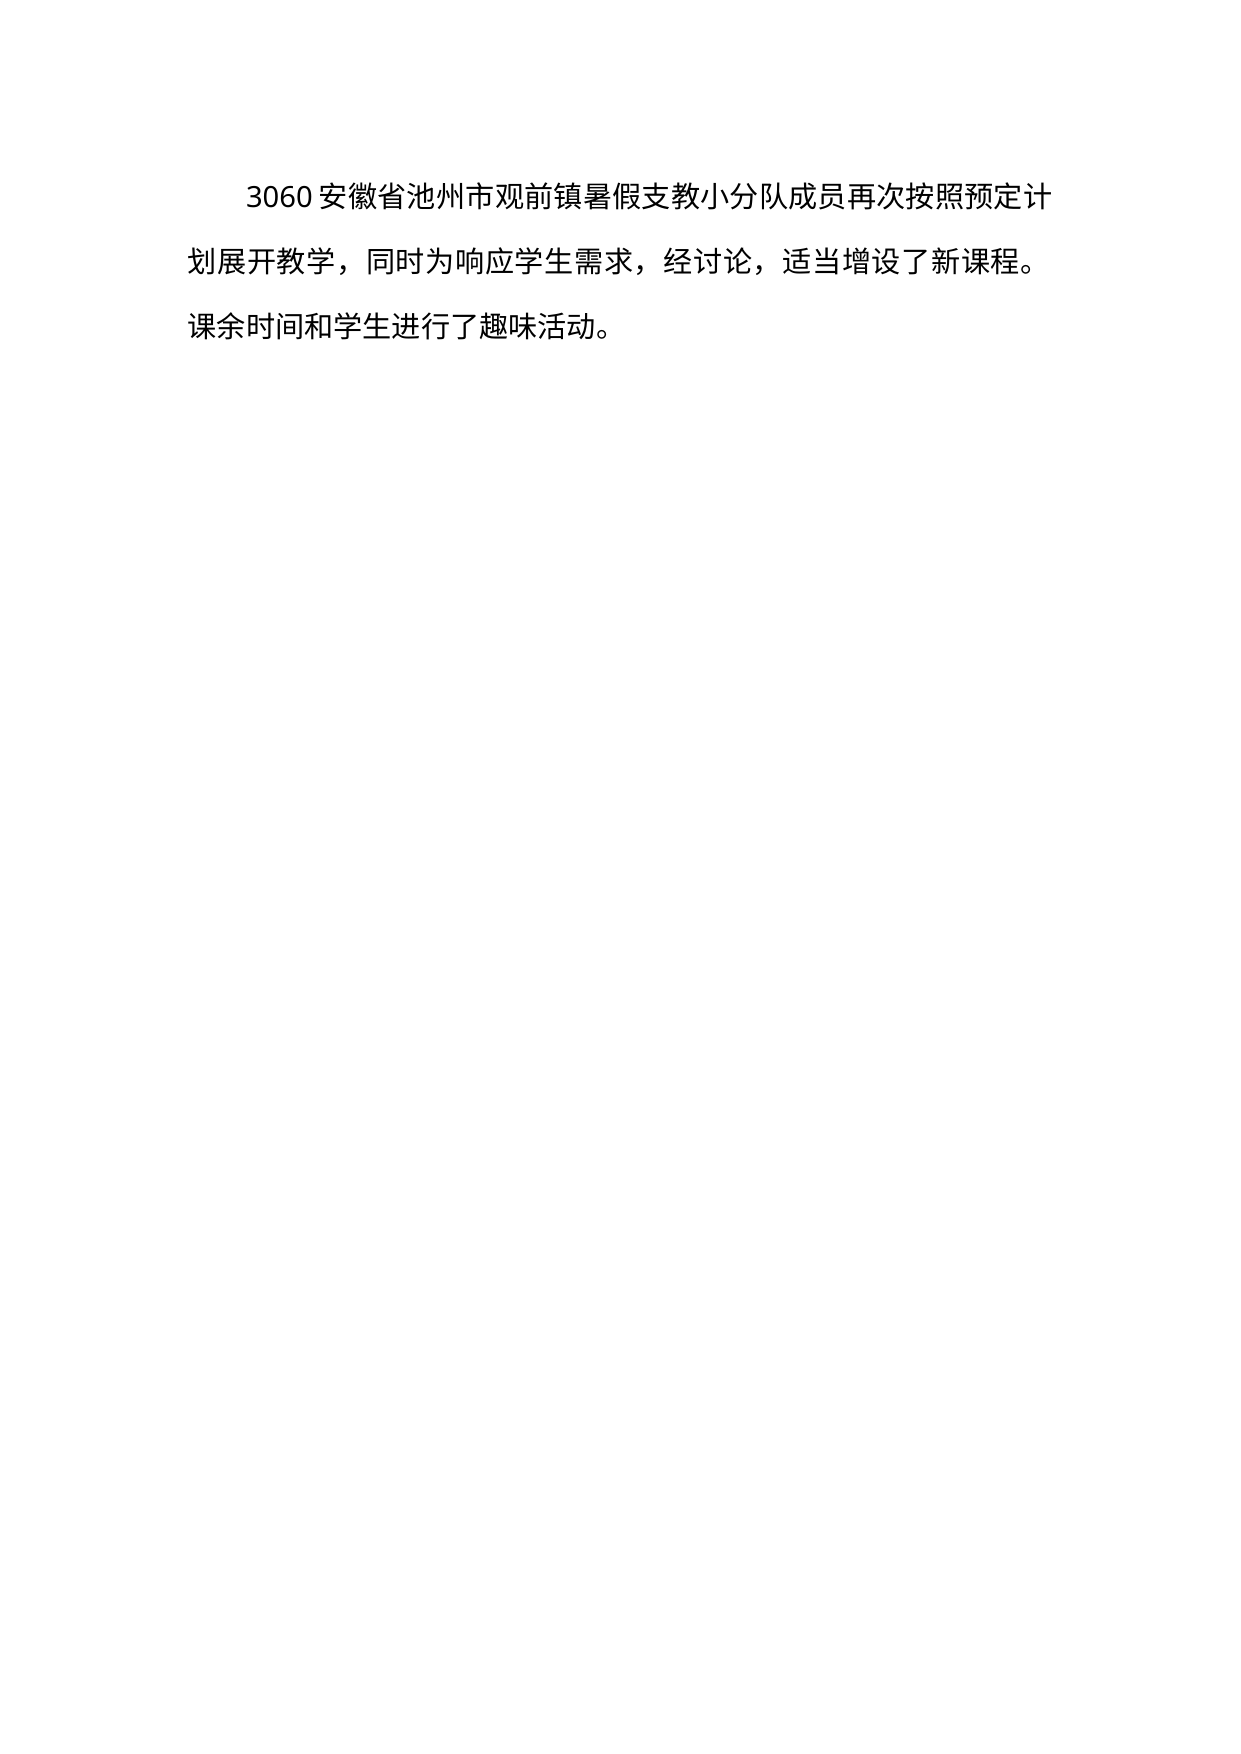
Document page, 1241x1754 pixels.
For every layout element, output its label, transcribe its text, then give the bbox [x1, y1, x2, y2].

text 3060安徽省池州市观前镇暑假支教小分队成员再次按照预定计划展开教学，同时为响应学生需求，经讨论，适当增设了新课程。课余时间和学生进行了趣味活动。 [187, 162, 1053, 357]
